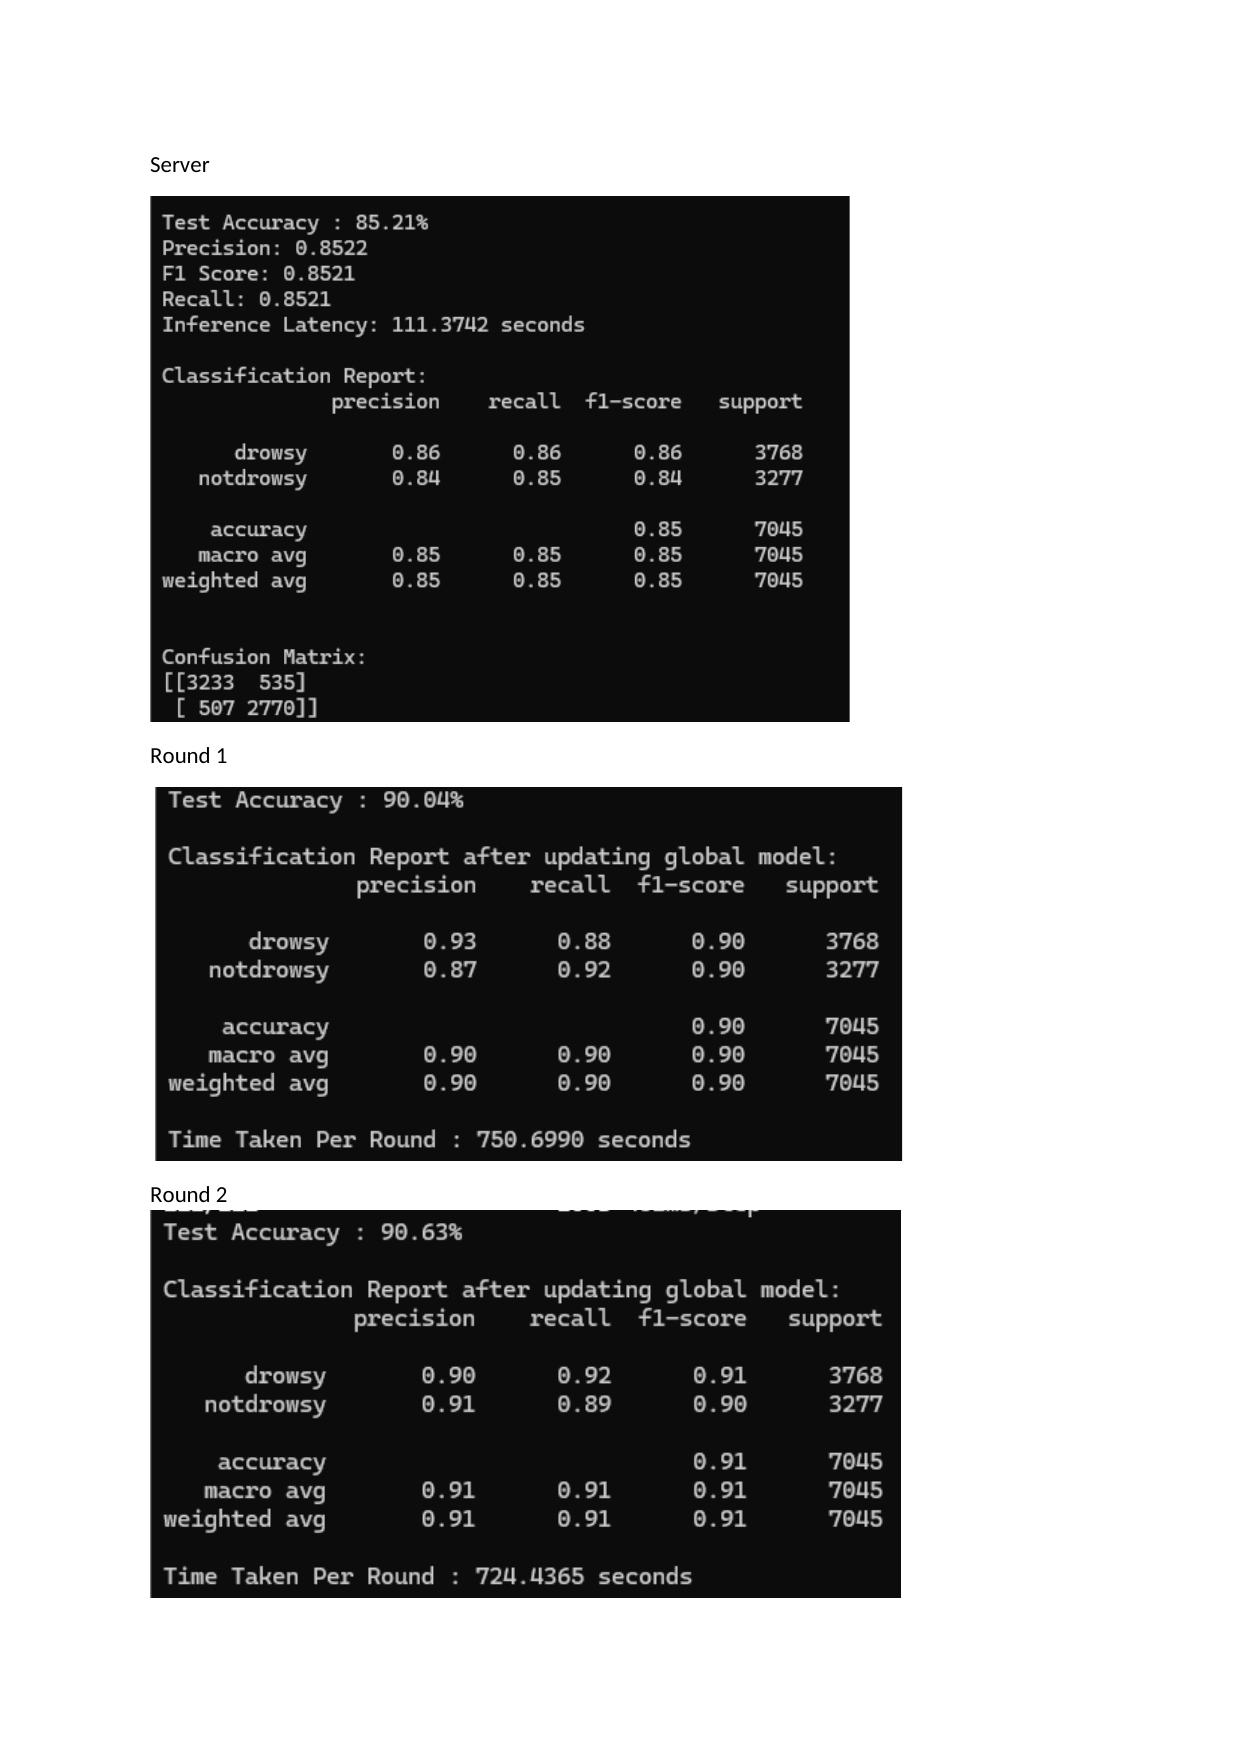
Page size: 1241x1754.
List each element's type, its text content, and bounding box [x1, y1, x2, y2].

picture [155, 787, 903, 1161]
text Round 1 [150, 741, 1090, 769]
picture [150, 1210, 901, 1598]
picture [150, 196, 850, 722]
text Server [150, 150, 1090, 178]
